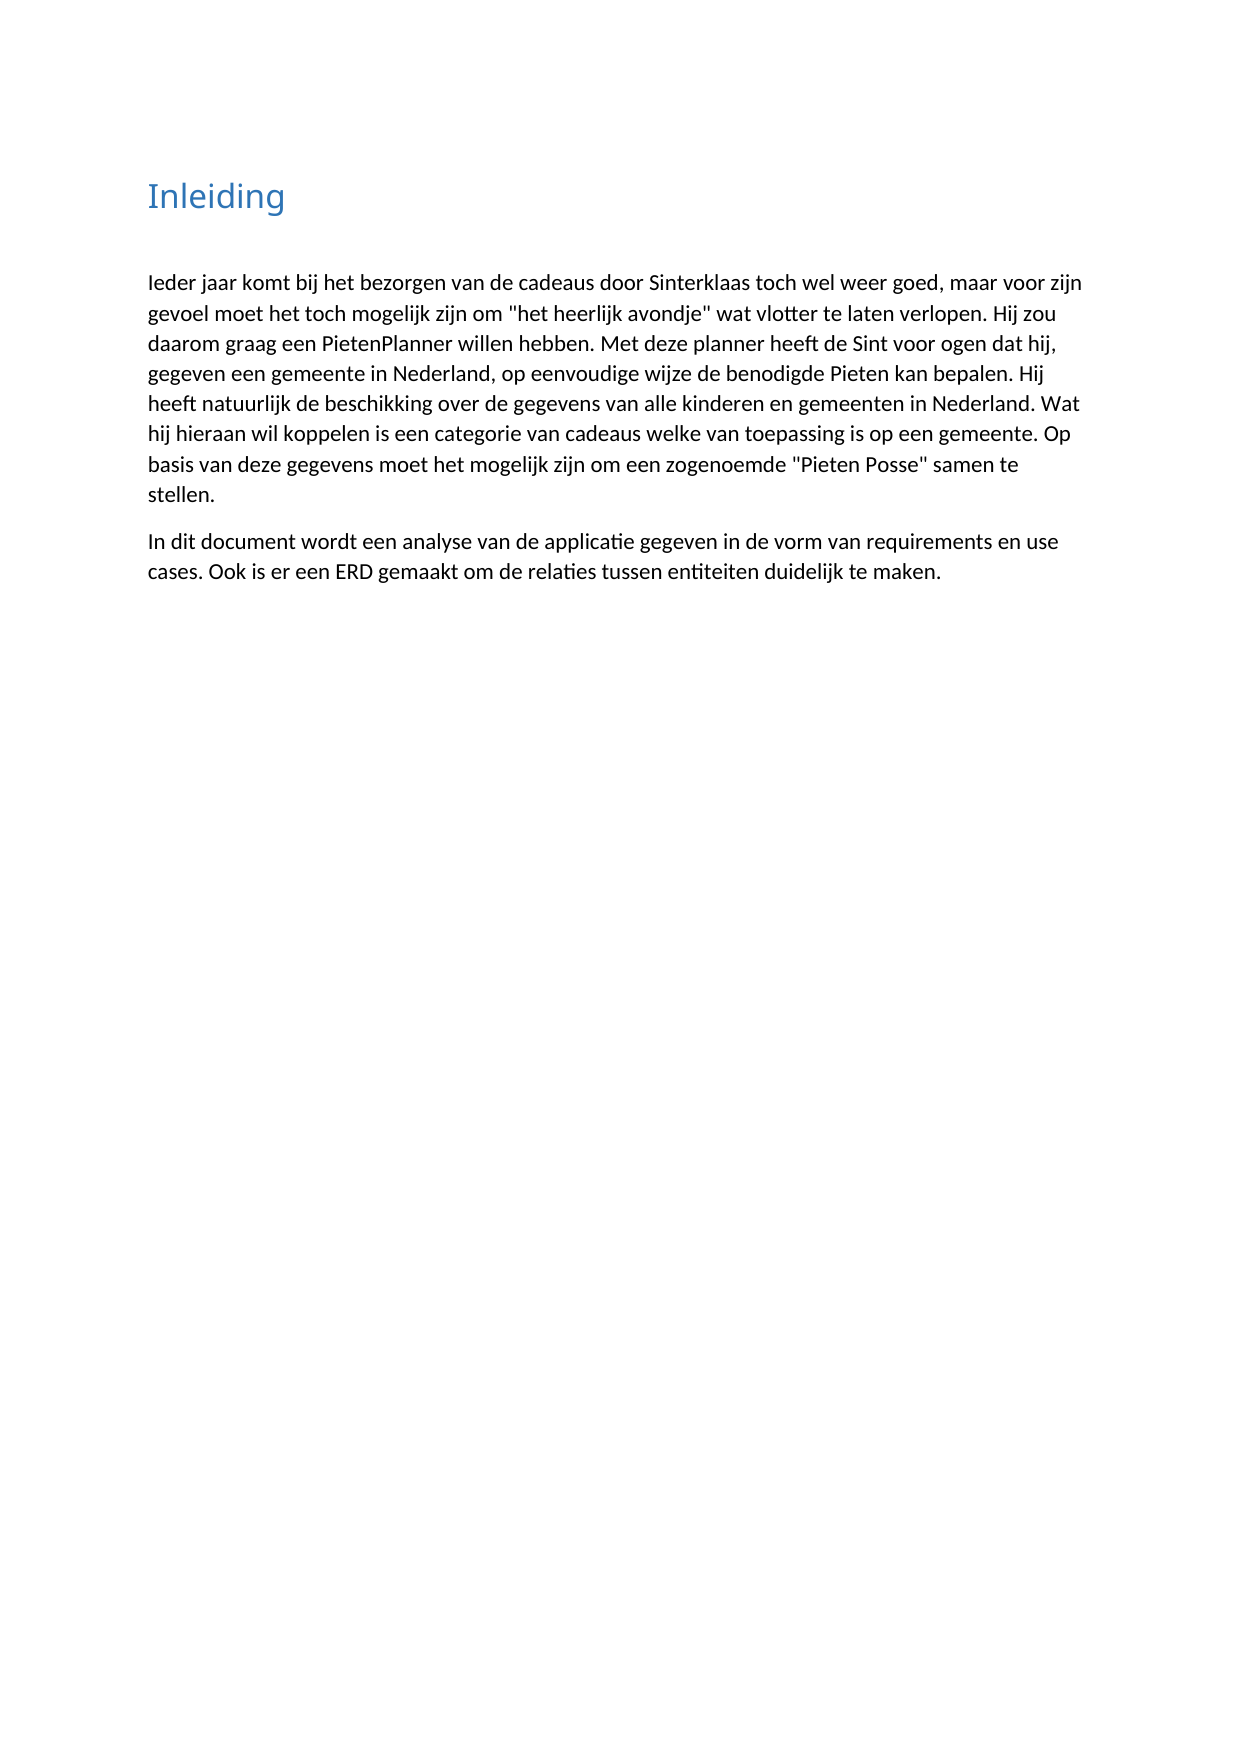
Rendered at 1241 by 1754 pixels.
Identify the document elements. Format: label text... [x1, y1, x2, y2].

subtitle Inleiding [148, 173, 1093, 218]
text In dit document wordt een analyse van de applicatie gegeven in de vorm van requirements en use cases. Ook is er een ERD gemaakt om de relaties tussen entiteiten duidelijk te maken. [148, 527, 1093, 585]
text Ieder jaar komt bij het bezorgen van de cadeaus door Sinterklaas toch wel weer goed, maar voor zijn gevoel moet het toch mogelijk zijn om "het heerlijk avondje" wat vlotter te laten verlopen. Hij zou daarom graag een PietenPlanner willen hebben. Met deze planner heeft de Sint voor ogen dat hij, gegeven een gemeente in Nederland, op eenvoudige wijze de benodigde Pieten kan bepalen. Hij heeft natuurlijk de beschikking over de gegevens van alle kinderen en gemeenten in Nederland. Wat hij hieraan wil koppelen is een categorie van cadeaus welke van toepassing is op een gemeente. Op basis van deze gegevens moet het mogelijk zijn om een zogenoemde "Pieten Posse" samen te stellen. [148, 268, 1093, 508]
